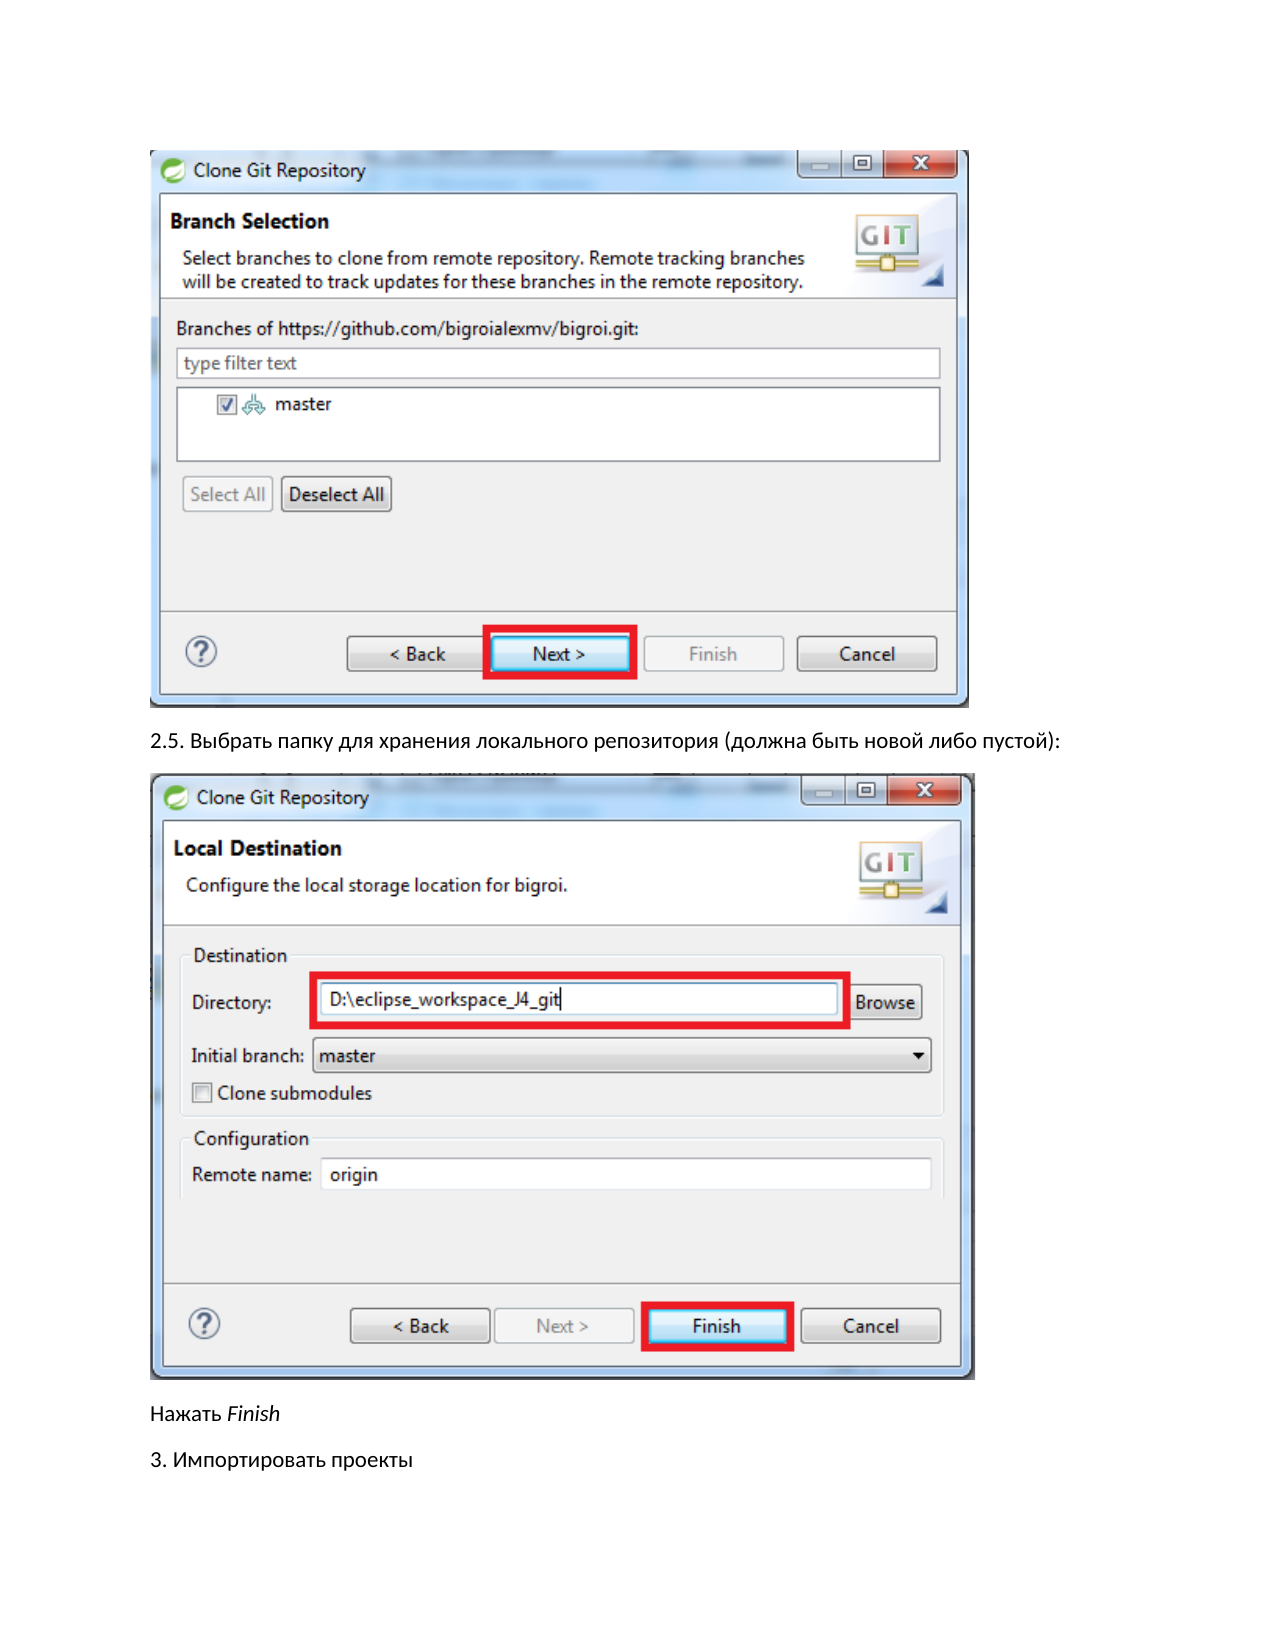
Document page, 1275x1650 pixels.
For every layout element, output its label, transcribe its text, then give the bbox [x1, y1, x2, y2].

text 3. Импортировать проекты [150, 1446, 1125, 1473]
text 2.5. Выбрать папку для хранения локального репозитория (должна быть новой либо пустой): [150, 727, 1125, 755]
text Нажать Finish [150, 1399, 1125, 1427]
picture [150, 773, 976, 1380]
picture [150, 150, 969, 708]
